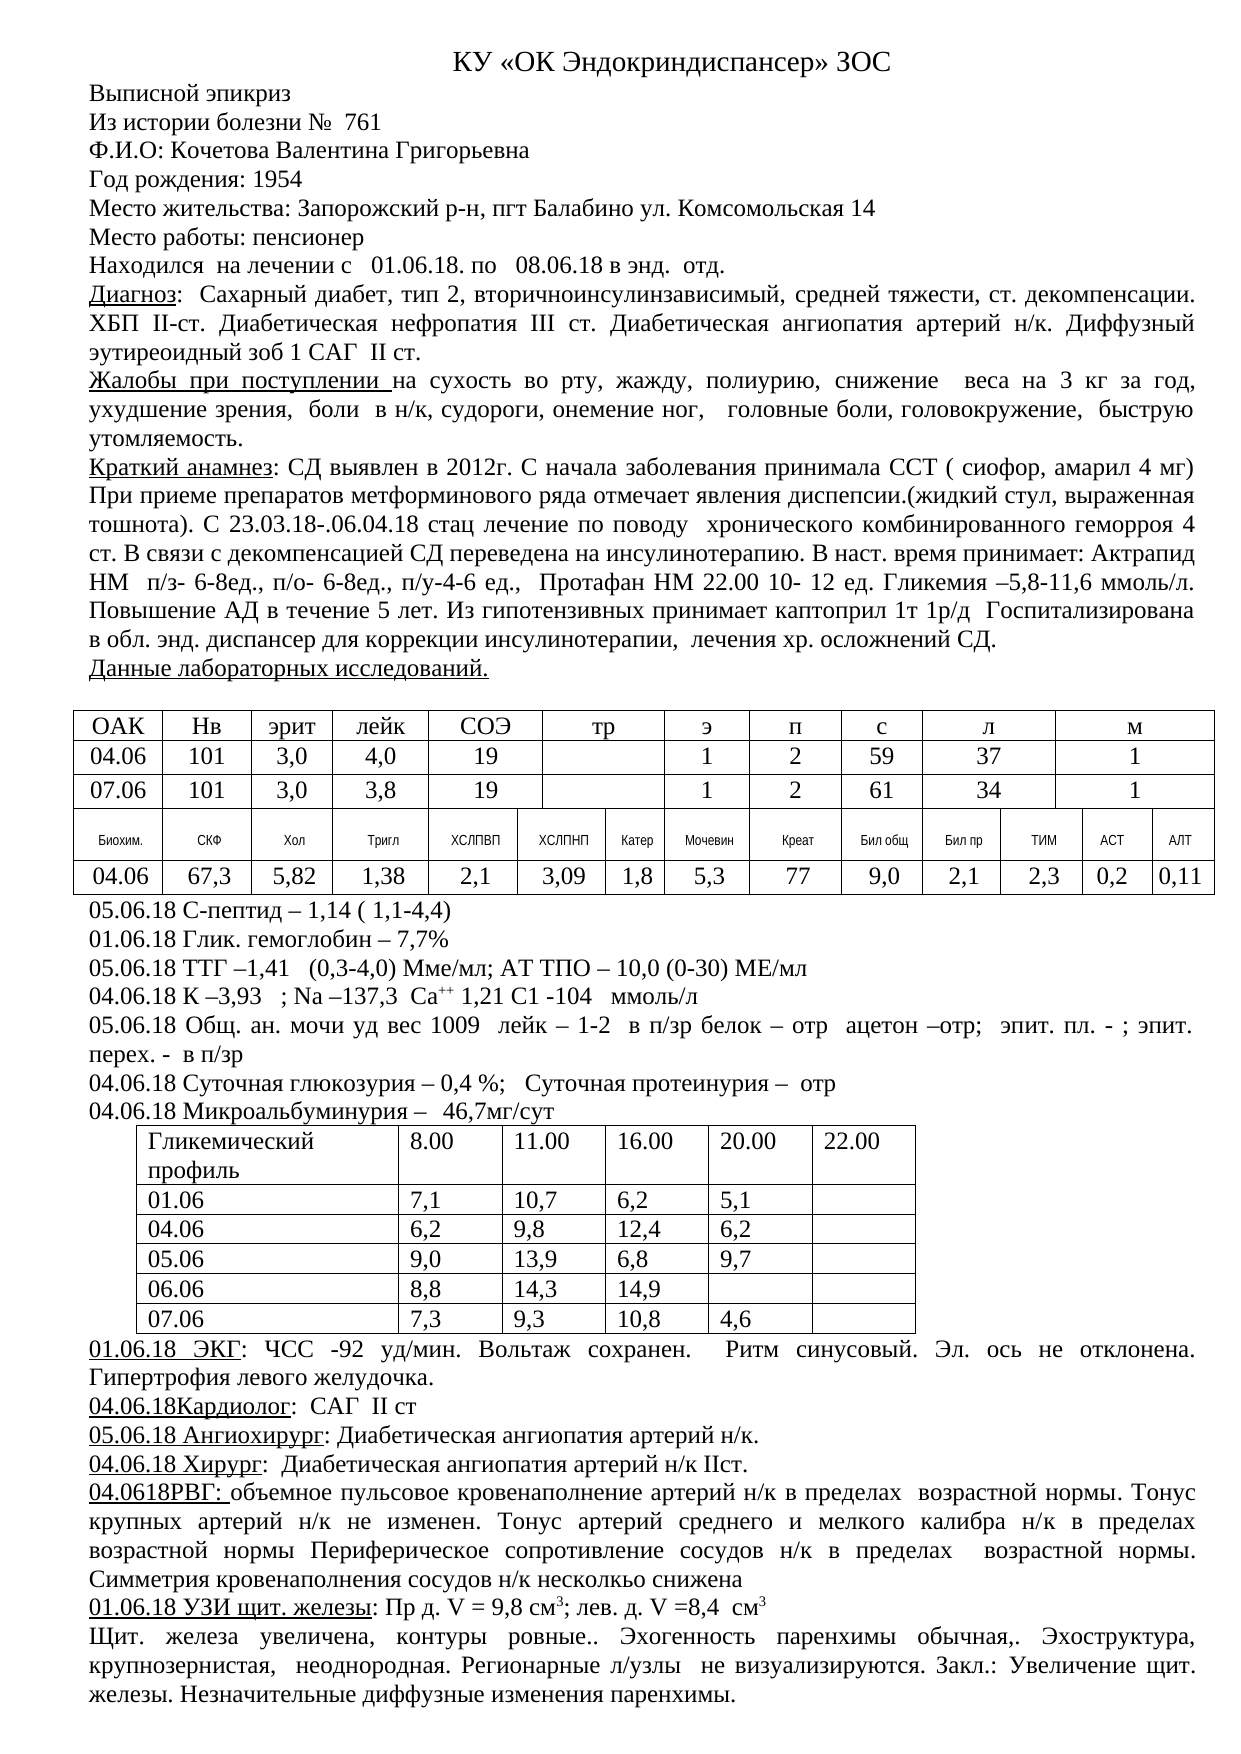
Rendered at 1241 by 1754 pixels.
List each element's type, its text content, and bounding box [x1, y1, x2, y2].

subtitle Ф.И.О: Кочетова Валентина Григорьевна [89, 135, 1196, 164]
table_cell 10,7 [503, 1185, 605, 1213]
table_header 22.00 [813, 1126, 915, 1184]
table_cell 7,3 [399, 1304, 502, 1333]
table_cell 04.06 [74, 861, 162, 894]
table_cell 9,3 [503, 1304, 605, 1333]
table_cell 4,6 [709, 1304, 812, 1333]
table_header 20.00 [709, 1126, 812, 1184]
text Место жительства: Запорожский р-н, пгт Балабино ул. Комсомольская 14 [89, 193, 1196, 222]
table_cell 19 [429, 741, 542, 774]
text Жалобы при поступлении на сухость во рту, жажду, полиурию, веса на 3 кг за год, ухудшение зрения, боли в н/к, судороги, онемение ног, головные боли, головокружение, быструю утомляемость. [89, 365, 1196, 452]
text Краткий анамнез: СД выявлен в 2012г. С начала заболевания принимала ССТ ( сиофор, амарил 4 мг) При приеме препаратов метформинового ряда отмечает явления диспепсии.(жидкий стул, выраженная тошнота). С 23.03.18-.06.04.18 стац лечение по поводу хронического комбинированного геморроя 4 ст. В связи с декомпенсацией СД переведена на инсулинотерапию. В наст. время принимает: Актрапид НМ п/з- 6-8ед., п/о- 6-8ед., п/у-4-6 ед., Протафан НМ 22.00 10- 12 ед. Гликемия –5,8-11,6 ммоль/л. Повышение АД в течение 5 лет. Из гипотензивных принимает каптоприл 1т 1р/д Госпитализирована в обл. энд. диспансер для коррекции инсулинотерапии, лечения хр. осложнений СД. [89, 452, 1196, 653]
table_cell 04.06 [74, 741, 162, 774]
table_cell 2,1 [429, 861, 517, 894]
table_cell [543, 741, 664, 774]
table_cell 9,7 [709, 1244, 812, 1273]
table_cell 05.06 [137, 1244, 398, 1273]
table_cell 6,2 [606, 1185, 708, 1213]
text 04.0618РВГ: объемное пульсовое кровенаполнение артерий н/к . Тонус крупных артерий н/к Тонус артерий среднего и мелкого калибра н/к Периферическое сопротивление сосудов н/к . Симметрия кровенаполнения сосудов н/к несколкьо снижена [89, 1477, 1196, 1592]
table_cell 10,8 [606, 1304, 708, 1333]
table_cell Хол [252, 809, 332, 860]
table_cell 0,2 [1083, 861, 1152, 894]
table_header л [923, 711, 1055, 740]
table_cell 8,8 [399, 1274, 502, 1303]
table_cell [543, 775, 664, 808]
table_cell 13,9 [503, 1244, 605, 1273]
table_cell 3,0 [252, 741, 332, 774]
table_cell Мочевин [665, 809, 749, 860]
table_cell 1 [1056, 741, 1214, 774]
table_header п [750, 711, 841, 740]
table_cell 01.06 [137, 1185, 398, 1213]
text 05.06.18 ТТГ –1,41 (0,3-4,0) Мме/мл; АТ ТПО – 10,0 (0-30) МЕ/мл [89, 953, 1196, 981]
table_header тр [543, 711, 664, 740]
table_cell 1 [665, 775, 749, 808]
table_cell 3,8 [333, 775, 428, 808]
text 04.06.18 Суточная глюкозурия – 0,4 %; Суточная протеинурия – отр [89, 1068, 1196, 1096]
table_cell 12,4 [606, 1215, 708, 1243]
table_header э [665, 711, 749, 740]
table_cell 14,9 [606, 1274, 708, 1303]
table_header СОЭ [429, 711, 542, 740]
table_cell 2,3 [1001, 861, 1082, 894]
subtitle Из истории болезни № 761 [89, 107, 1196, 135]
table_cell Катер [606, 809, 664, 860]
table_cell ХСЛПНП [518, 809, 605, 860]
text Год рождения: 1954 [89, 164, 1196, 193]
table_cell Бил общ [842, 809, 922, 860]
subtitle 04.06.18 Микроальбуминурия – 46,7мг/сут [89, 1096, 1196, 1125]
table_cell [813, 1215, 915, 1243]
table_cell 6,2 [709, 1215, 812, 1243]
text 01.06.18 Глик. гемоглобин – 7,7% [89, 924, 1196, 953]
table_header 16.00 [606, 1126, 708, 1184]
table_cell 5,1 [709, 1185, 812, 1213]
table_header ОАК [74, 711, 162, 740]
text 01.06.18 ЭКГ: ЧСС -92 уд/мин. Вольтаж Ритм синусовый. Эл. ось не отклонена. Гипертрофия левого желудочка. [89, 1334, 1196, 1391]
table_header лейк [333, 711, 428, 740]
text 05.06.18 Ангиохирург: Диабетическая ангиопатия артерий н/к. [89, 1420, 1196, 1449]
table_cell 9,8 [503, 1215, 605, 1243]
table_header с [842, 711, 922, 740]
table_cell 07.06 [74, 775, 162, 808]
table_cell 2 [750, 775, 841, 808]
table_cell 9,0 [842, 861, 922, 894]
table_cell Биохим. [74, 809, 162, 860]
table_cell 06.06 [137, 1274, 398, 1303]
table_cell 3,09 [518, 861, 605, 894]
table_header 8.00 [399, 1126, 502, 1184]
text Место работы: пенсионер [89, 222, 1196, 250]
table_cell 9,0 [399, 1244, 502, 1273]
table_cell 59 [842, 741, 922, 774]
table_cell 7,1 [399, 1185, 502, 1213]
table_cell 14,3 [503, 1274, 605, 1303]
text 04.06.18 Хирург: [89, 1449, 1196, 1477]
table_cell 101 [163, 741, 251, 774]
table_cell 07.06 [137, 1304, 398, 1333]
table_cell 1,8 [606, 861, 664, 894]
table_cell 5,3 [665, 861, 749, 894]
table_cell АСТ [1083, 809, 1152, 860]
table_cell 6,8 [606, 1244, 708, 1273]
table_cell АЛТ [1153, 809, 1214, 860]
text 04.06.18Кардиолог: САГ II ст [89, 1391, 1196, 1420]
text 04.06.18 К –3,93 ; Nа –137,3 Са++ 1,21 С1 -104 ммоль/л [89, 981, 1196, 1010]
table_cell 2 [750, 741, 841, 774]
table_cell 5,82 [252, 861, 332, 894]
table_cell 61 [842, 775, 922, 808]
table_cell 2,1 [923, 861, 1000, 894]
table_cell [813, 1304, 915, 1333]
text Данные лабораторных исследований. [89, 653, 1196, 682]
text 05.06.18 С-пептид – 1,14 ( 1,1-4,4) [89, 895, 1196, 924]
table_cell ТИМ [1001, 809, 1082, 860]
table_cell 77 [750, 861, 841, 894]
table_cell СКФ [163, 809, 251, 860]
table_cell 67,3 [163, 861, 251, 894]
table_cell 1 [1056, 775, 1214, 808]
table_cell 6,2 [399, 1215, 502, 1243]
table_cell ХСЛПВП [429, 809, 517, 860]
table_cell Тригл [333, 809, 428, 860]
table_cell Креат [750, 809, 841, 860]
table_cell 1,38 [333, 861, 428, 894]
subtitle Выписной эпикриз [89, 78, 1202, 107]
text Щит. железа увеличена, контуры ровные.. Эхогенность паренхимы обычная,. Эхоструктура, крупнозернистая, неоднородная. Регионарные л/узлы не визуализируются. Закл.: щит. железы. Незначительные диффузные изменения паренхимы. [89, 1621, 1196, 1707]
table_cell 0,11 [1153, 861, 1214, 894]
table_header Нв [163, 711, 251, 740]
text Диагноз: Сахарный диабет, тип 2, вторичноинсулинзависимый, ст. ХБП II-ст. Диабетическая нефропатия III ст. Диабетическая ангиопатия артерий н/к. Диффузный эутиреоидный зоб 1 САГ II ст. [89, 279, 1196, 365]
table_header м [1056, 711, 1214, 740]
table_cell 3,0 [252, 775, 332, 808]
table_header Гликемический профиль [137, 1126, 398, 1184]
table_cell 101 [163, 775, 251, 808]
table_cell [813, 1185, 915, 1213]
text 01.06.18 УЗИ щит. железы: Пр д. V = 9,8 см3; лев. д. V =8,4 см3 [89, 1592, 1196, 1621]
table_cell 1 [665, 741, 749, 774]
table_cell 4,0 [333, 741, 428, 774]
text на лечении с . по в отд. [89, 250, 1196, 279]
table_cell Бил пр [923, 809, 1000, 860]
table_header эрит [252, 711, 332, 740]
table_cell 37 [923, 741, 1055, 774]
subtitle 05.06.18 Общ. ан. мочи уд вес 1009 лейк – 1-2 в п/зр белок – отр ацетон –отр; эпит. пл. - ; эпит. перех. - в п/зр [89, 1010, 1196, 1068]
table_cell [813, 1274, 915, 1303]
table_cell 04.06 [137, 1215, 398, 1243]
table_cell 19 [429, 775, 542, 808]
table_cell [709, 1274, 812, 1303]
table_cell 34 [923, 775, 1055, 808]
table_header 11.00 [503, 1126, 605, 1184]
table_cell [813, 1244, 915, 1273]
